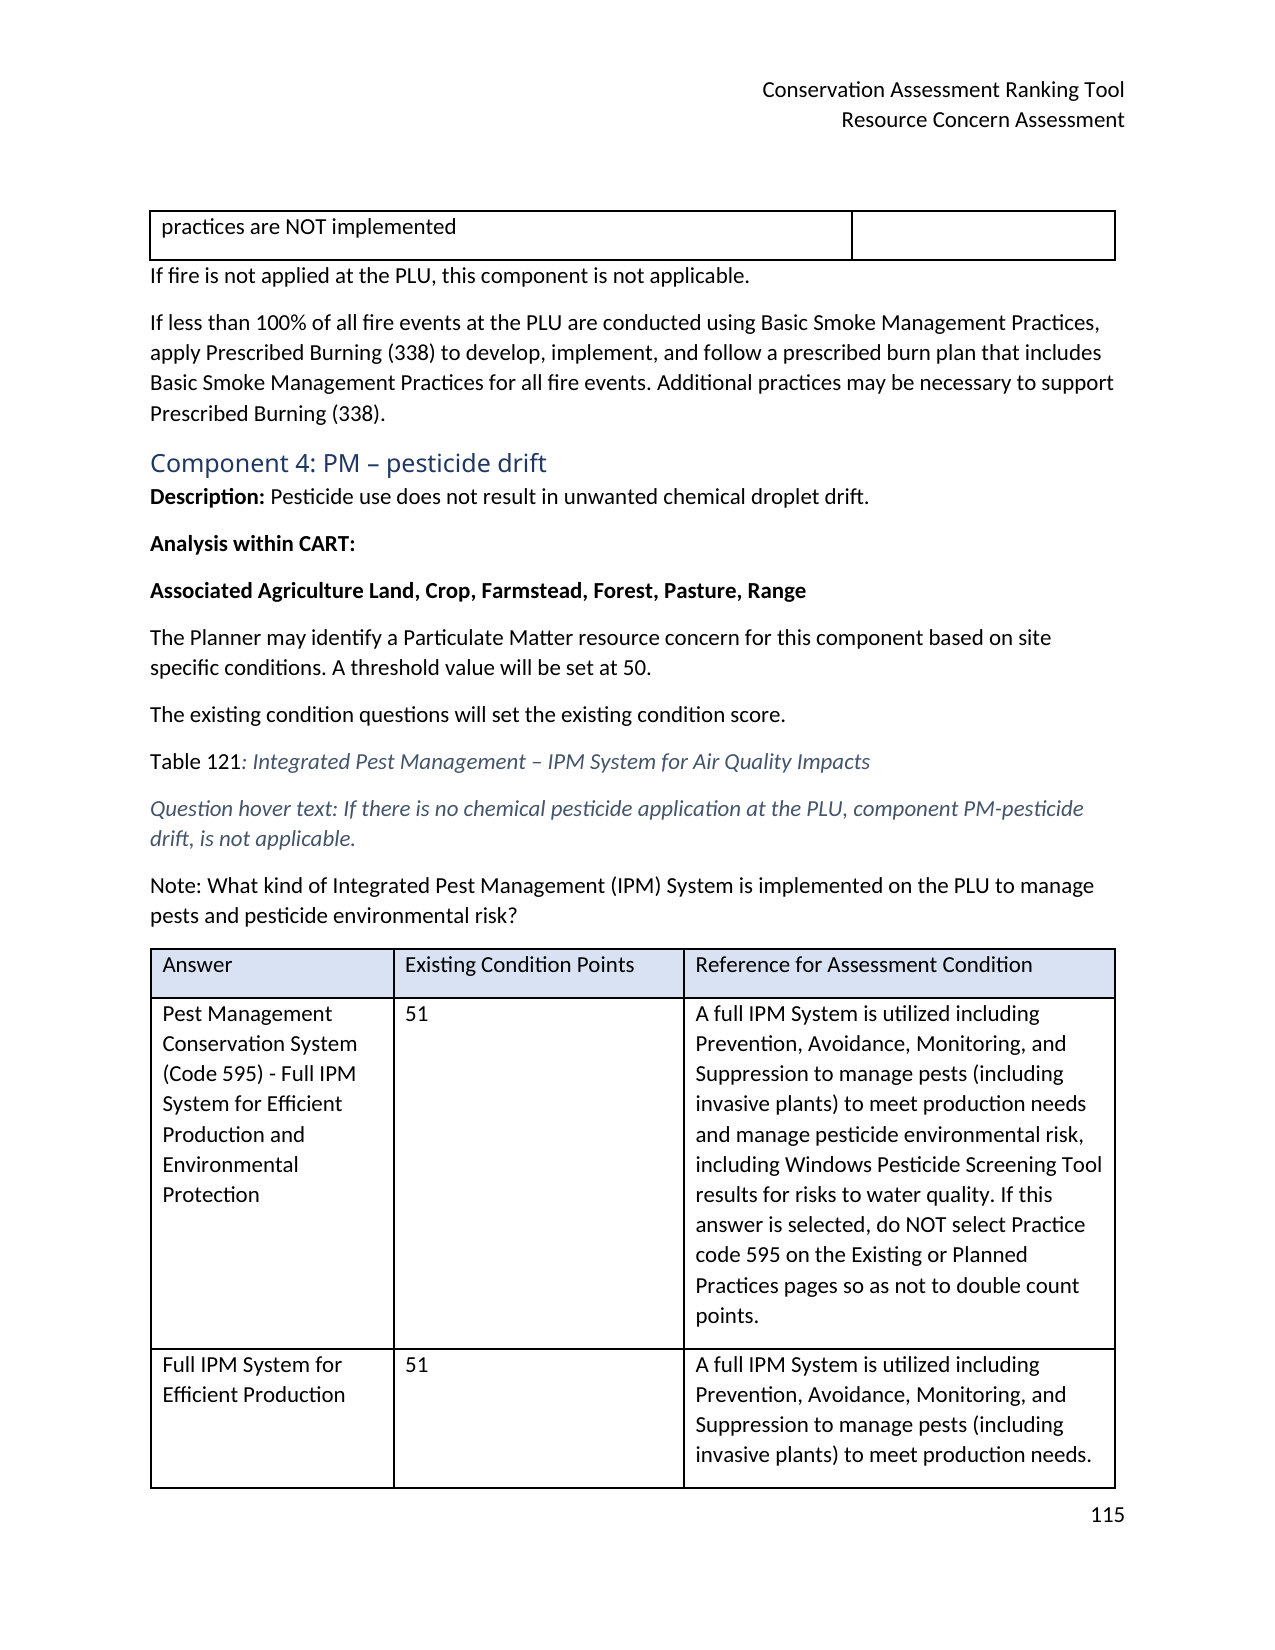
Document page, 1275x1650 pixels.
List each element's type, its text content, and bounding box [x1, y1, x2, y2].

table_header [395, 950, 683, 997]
text The existing condition questions will set the existing condition score. [150, 700, 1125, 728]
text Associated Agriculture Land, Crop, Farmstead, Forest, Pasture, Range [150, 576, 1125, 604]
text If less than 100% of all fire events at the PLU are conducted using Basic Smoke Management Practices, apply Prescribed Burning (338) to develop, implement, and follow a prescribed burn plan that includes Basic Smoke Management Practices for all fire events. Additional practices may be necessary to support Prescribed Burning (338). [150, 308, 1125, 427]
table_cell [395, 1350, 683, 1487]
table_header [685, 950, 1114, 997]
text Analysis within CART: [150, 529, 1125, 557]
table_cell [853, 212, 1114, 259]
text The Planner may identify a Particulate Matter resource concern for this component based on site specific conditions. A threshold value will be set at 50. [150, 623, 1125, 681]
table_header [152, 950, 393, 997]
subtitle Component 4: PM – pesticide drift [150, 446, 1125, 479]
text Description: Pesticide use does not result in unwanted chemical droplet drift. [150, 482, 1125, 510]
text Table 121: Integrated Pest Management – IPM System for Air Quality Impacts [150, 747, 1125, 775]
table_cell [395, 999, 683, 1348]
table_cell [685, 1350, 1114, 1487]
text If fire is not applied at the PLU, this component is not applicable. [150, 261, 1125, 289]
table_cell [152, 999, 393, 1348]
text Question hover text: If there is no chemical pesticide application at the PLU, component PM-pesticide drift, is not applicable. [150, 794, 1125, 852]
text Note: What kind of Integrated Pest Management (IPM) System is implemented on the PLU to manage pests and pesticide environmental risk? [150, 871, 1125, 929]
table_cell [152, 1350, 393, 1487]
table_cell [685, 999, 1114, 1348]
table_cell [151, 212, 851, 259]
